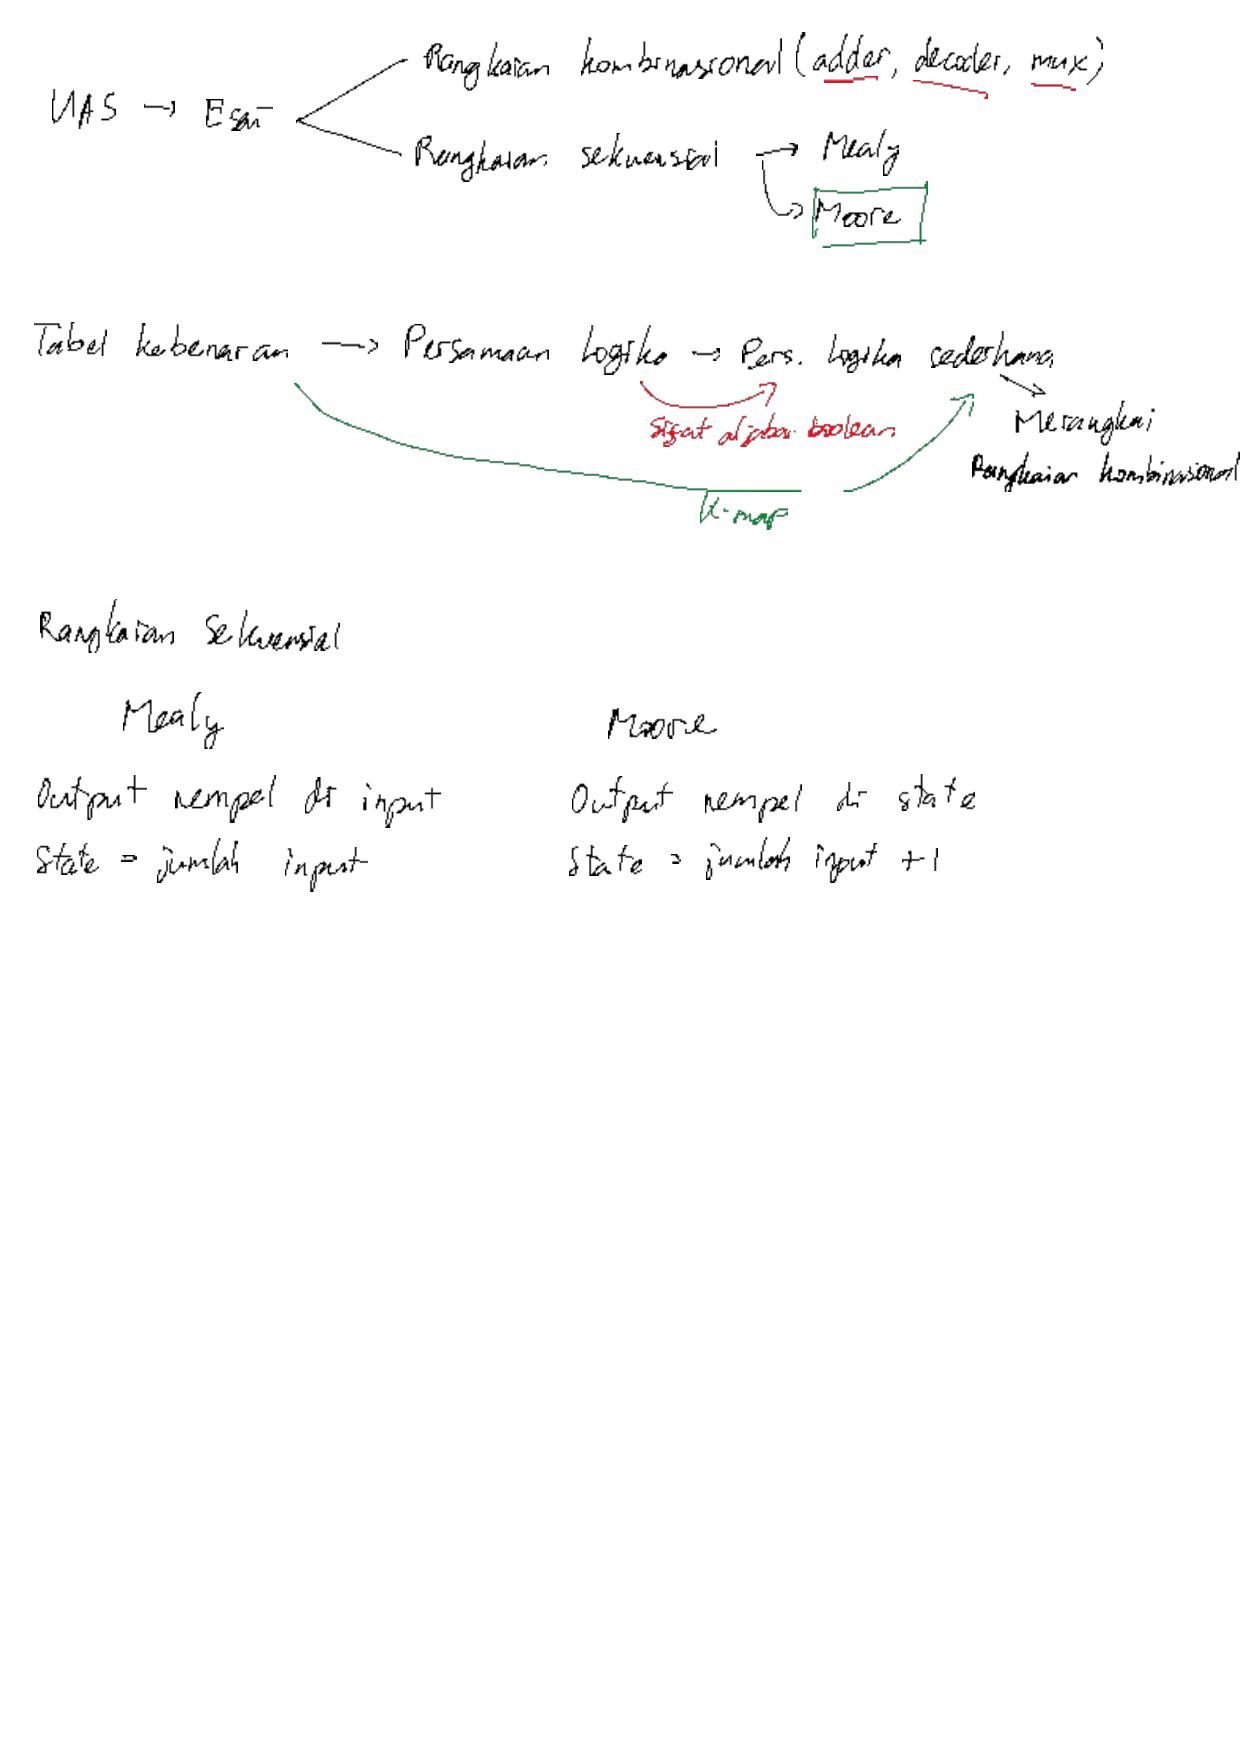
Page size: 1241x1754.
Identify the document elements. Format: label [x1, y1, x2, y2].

picture [569, 845, 642, 876]
picture [144, 101, 175, 117]
picture [34, 322, 107, 356]
picture [52, 89, 116, 129]
picture [294, 374, 1240, 530]
picture [157, 838, 238, 883]
picture [837, 782, 867, 811]
picture [572, 776, 673, 823]
picture [123, 692, 224, 749]
picture [322, 339, 378, 354]
picture [706, 837, 790, 880]
picture [136, 323, 288, 361]
picture [296, 42, 549, 182]
picture [902, 848, 938, 871]
picture [40, 599, 174, 653]
picture [608, 708, 717, 739]
picture [37, 843, 99, 875]
picture [742, 334, 901, 373]
picture [705, 775, 802, 823]
picture [38, 775, 147, 820]
picture [121, 855, 137, 862]
picture [671, 854, 681, 864]
picture [175, 775, 276, 823]
picture [305, 777, 441, 828]
picture [582, 133, 717, 170]
picture [581, 37, 782, 79]
picture [206, 99, 273, 131]
picture [206, 610, 340, 651]
picture [405, 324, 549, 363]
picture [582, 325, 667, 375]
picture [285, 847, 368, 892]
picture [692, 348, 720, 361]
picture [756, 129, 928, 248]
picture [899, 774, 975, 811]
picture [816, 843, 877, 883]
picture [796, 32, 1103, 99]
picture [931, 331, 1053, 368]
